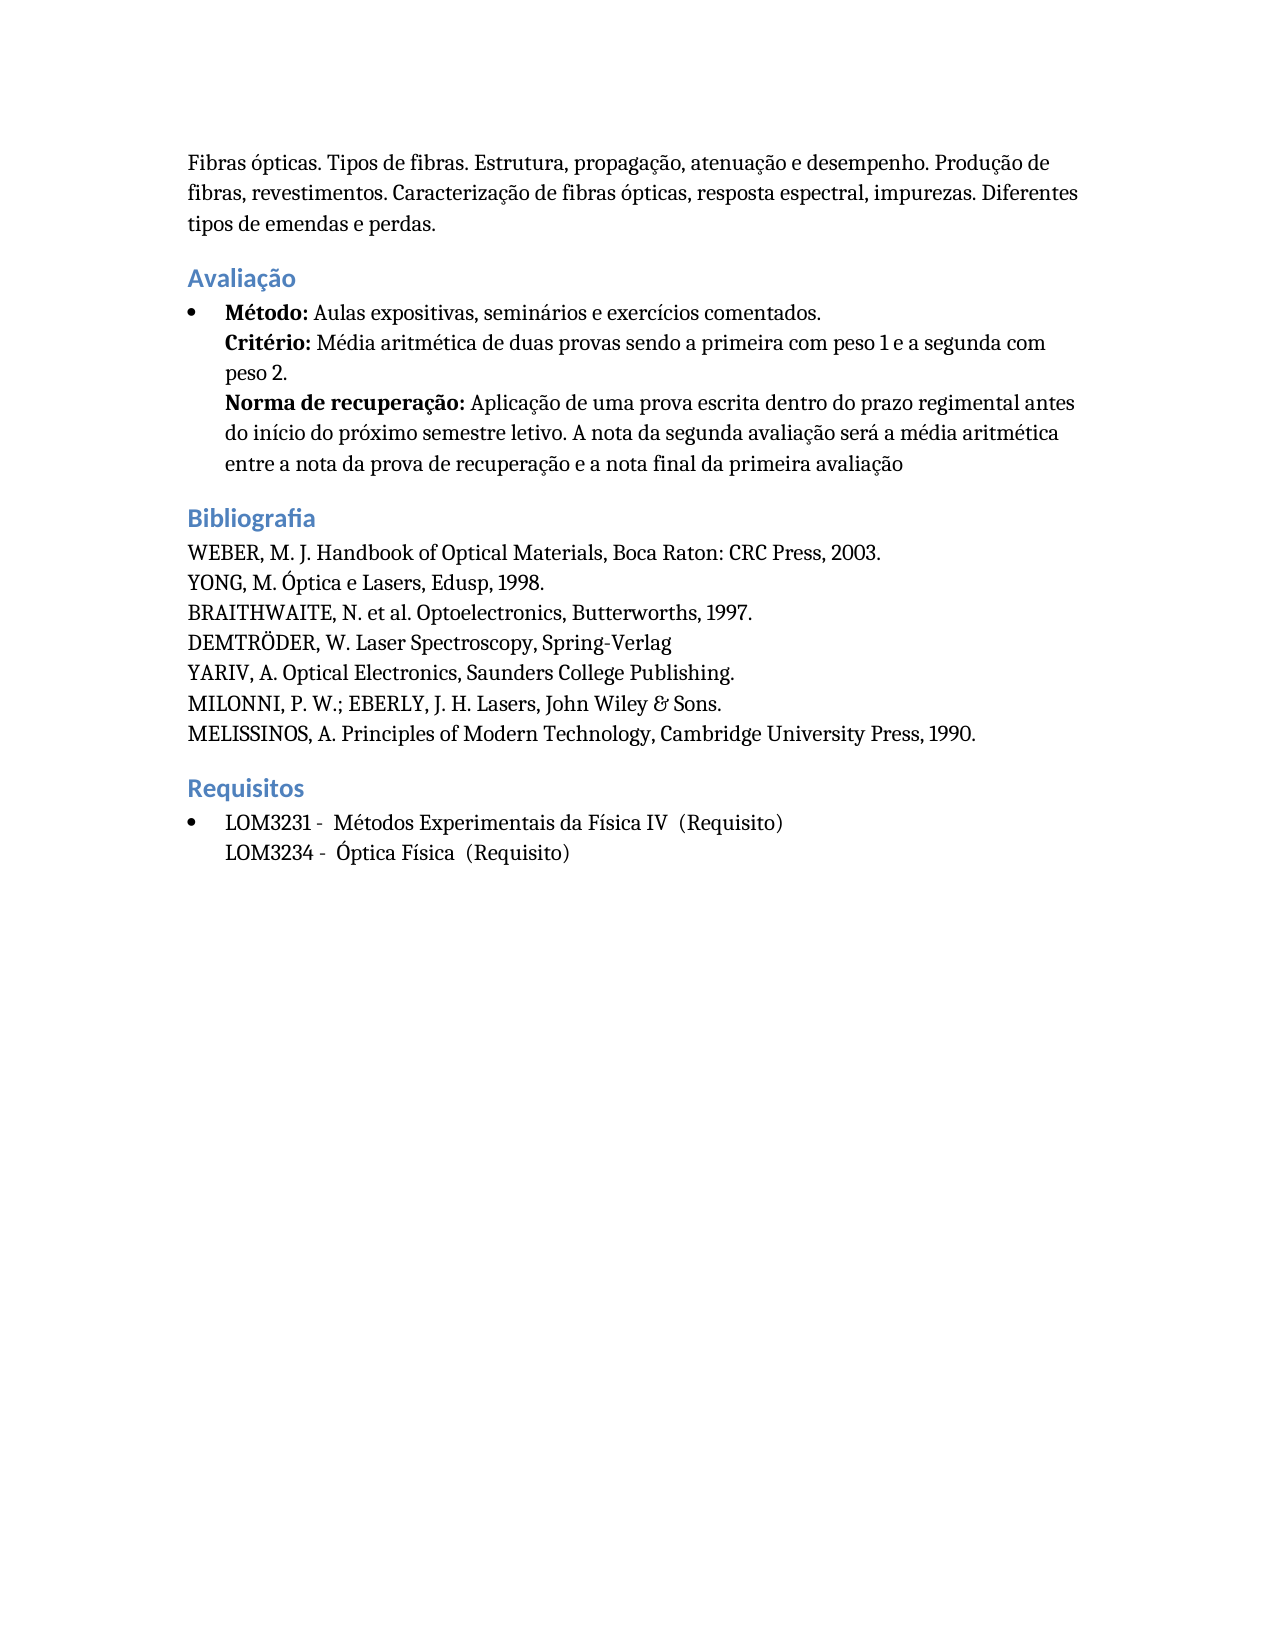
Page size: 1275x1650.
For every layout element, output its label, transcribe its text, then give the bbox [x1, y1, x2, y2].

list Método: Aulas expositivas, seminários e exercícios comentados. Critério: Média aritmética de duas provas sendo a primeira com peso 1 e a segunda com peso 2. Norma de recuperação: Aplicação de uma prova escrita dentro do prazo regimental antes do início do próximo semestre letivo. A nota da segunda avaliação será a média aritmética entre a nota da prova de recuperação e a nota final da primeira avaliação [187, 299, 1087, 477]
subtitle Bibliografia [187, 501, 1087, 534]
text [187, 150, 1087, 237]
subtitle Avaliação [187, 261, 1087, 294]
list LOM3231 - Métodos Experimentais da Física IV (Requisito) LOM3234 - Óptica Física (Requisito) [187, 809, 1087, 896]
text WEBER, M. J. Handbook of Optical Materials, Boca Raton: CRC Press, 2003. YONG, M. Óptica e Lasers, Edusp, 1998. BRAITHWAITE, N. et al. Optoelectronics, Butterworths, 1997. DEMTRÖDER, W. Laser Spectroscopy, Spring-Verlag YARIV, A. Optical Electronics, Saunders College Publishing. MILONNI, P. W.; EBERLY, J. H. Lasers, John Wiley & Sons. MELISSINOS, A. Principles of Modern Technology, Cambridge University Press, 1990. [187, 539, 1087, 747]
subtitle Requisitos [187, 772, 1087, 805]
